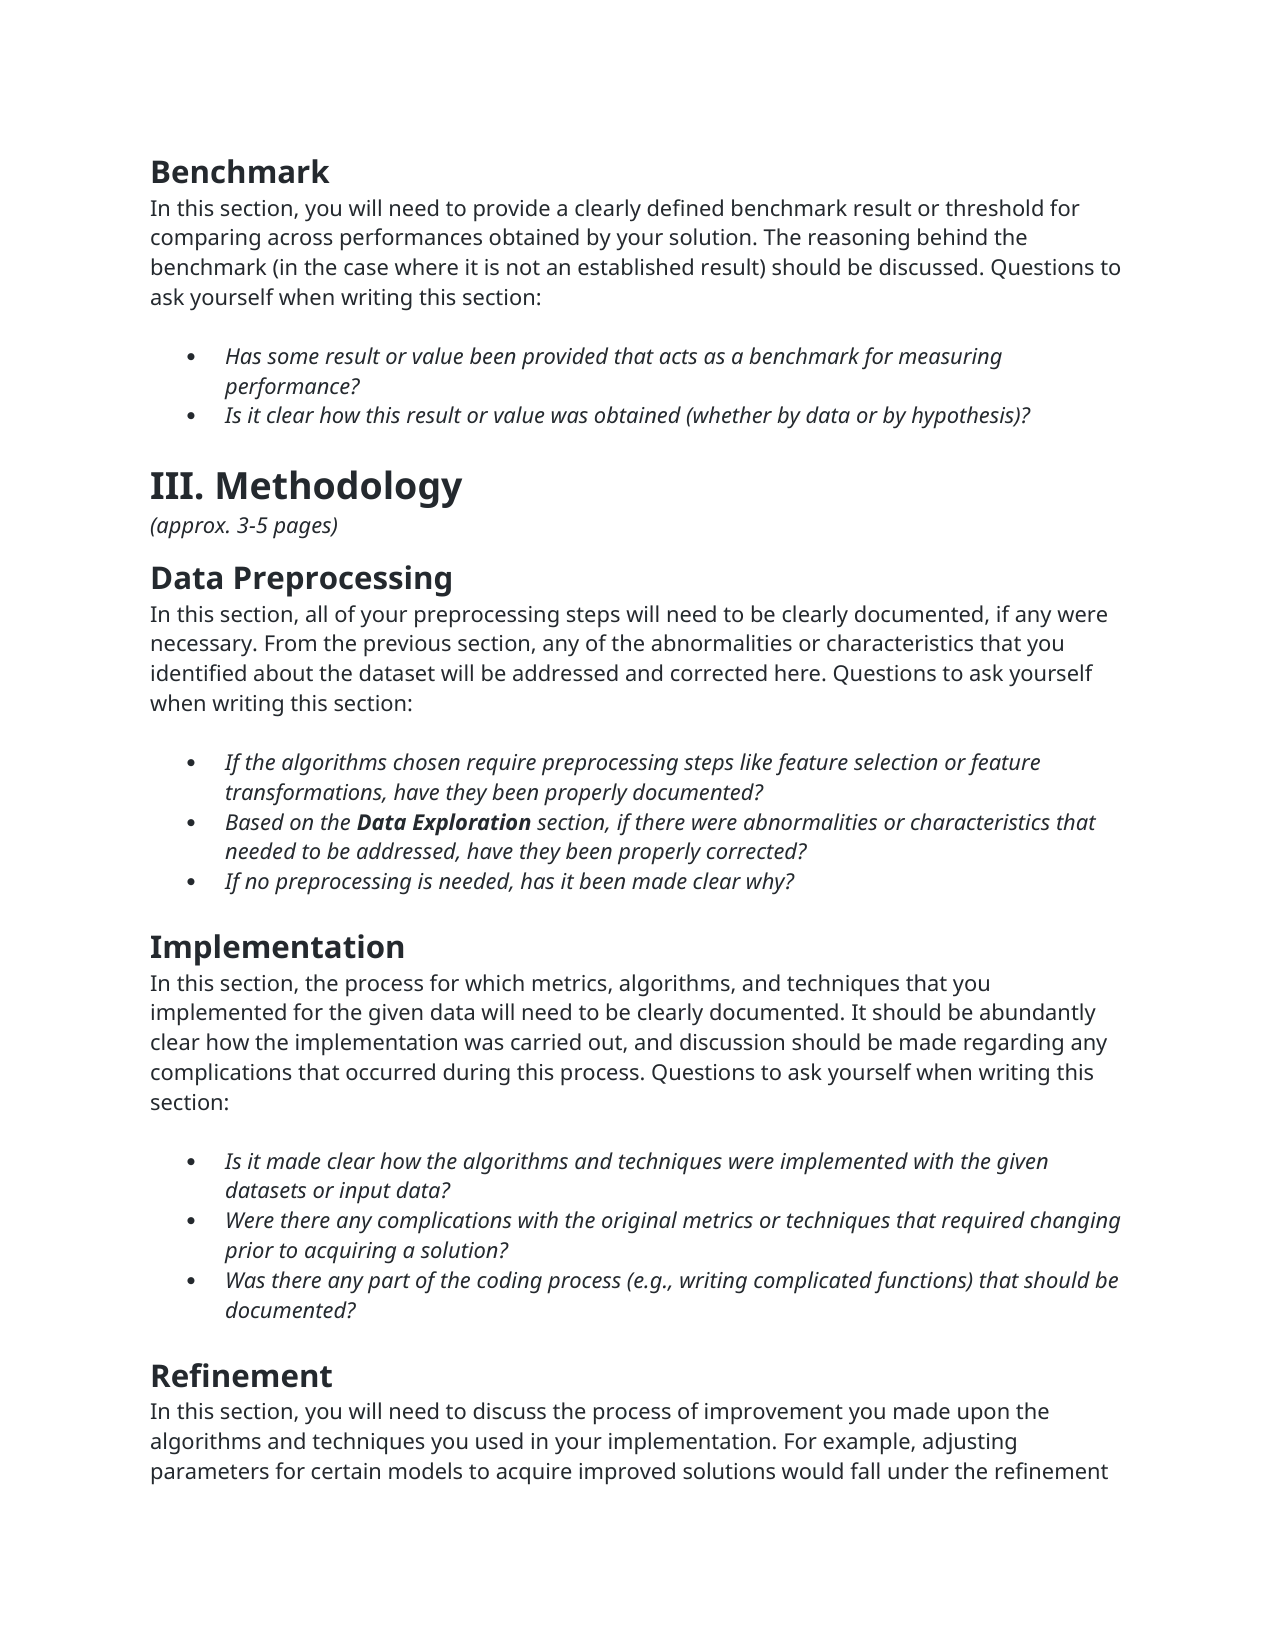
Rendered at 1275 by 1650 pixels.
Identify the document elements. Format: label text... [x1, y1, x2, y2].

text Refinement [150, 1354, 1125, 1396]
text (approx. 3-5 pages) [150, 511, 1125, 540]
text III. Methodology [150, 459, 1125, 511]
text Data Preprocessing [150, 556, 1125, 598]
list If the algorithms chosen require preprocessing steps like feature selection or feature transformations, have they been properly documented? [187, 747, 1125, 806]
text Implementation [150, 925, 1125, 968]
list Were there any complications with the original metrics or techniques that required changing prior to acquiring a solution? [187, 1205, 1125, 1265]
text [150, 1396, 1125, 1486]
text Benchmark [150, 150, 1125, 193]
list Was there any part of the coding process (e.g., writing complicated functions) that should be documented? [187, 1265, 1125, 1324]
text In this section, all of your preprocessing steps will need to be clearly documented, if any were necessary. From the previous section, any of the abnormalities or characteristics that you identified about the dataset will be addressed and corrected here. Questions to ask yourself when writing this section: [150, 598, 1125, 718]
list Is it clear how this result or value was obtained (whether by data or by hypothesis)? [187, 401, 1125, 430]
list Has some result or value been provided that acts as a benchmark for measuring performance? [187, 341, 1125, 401]
list If no preprocessing is needed, has it been made clear why? [187, 866, 1125, 896]
text In this section, the process for which metrics, algorithms, and techniques that you implemented for the given data will need to be clearly documented. It should be abundantly clear how the implementation was carried out, and discussion should be made regarding any complications that occurred during this process. Questions to ask yourself when writing this section: [150, 968, 1125, 1117]
list Is it made clear how the algorithms and techniques were implemented with the given datasets or input data? [187, 1146, 1125, 1205]
text In this section, you will need to provide a clearly defined benchmark result or threshold for comparing across performances obtained by your solution. The reasoning behind the benchmark (in the case where it is not an established result) should be discussed. Questions to ask yourself when writing this section: [150, 193, 1125, 312]
list Based on the Data Exploration section, if there were abnormalities or characteristics that needed to be addressed, have they been properly corrected? [187, 806, 1125, 866]
